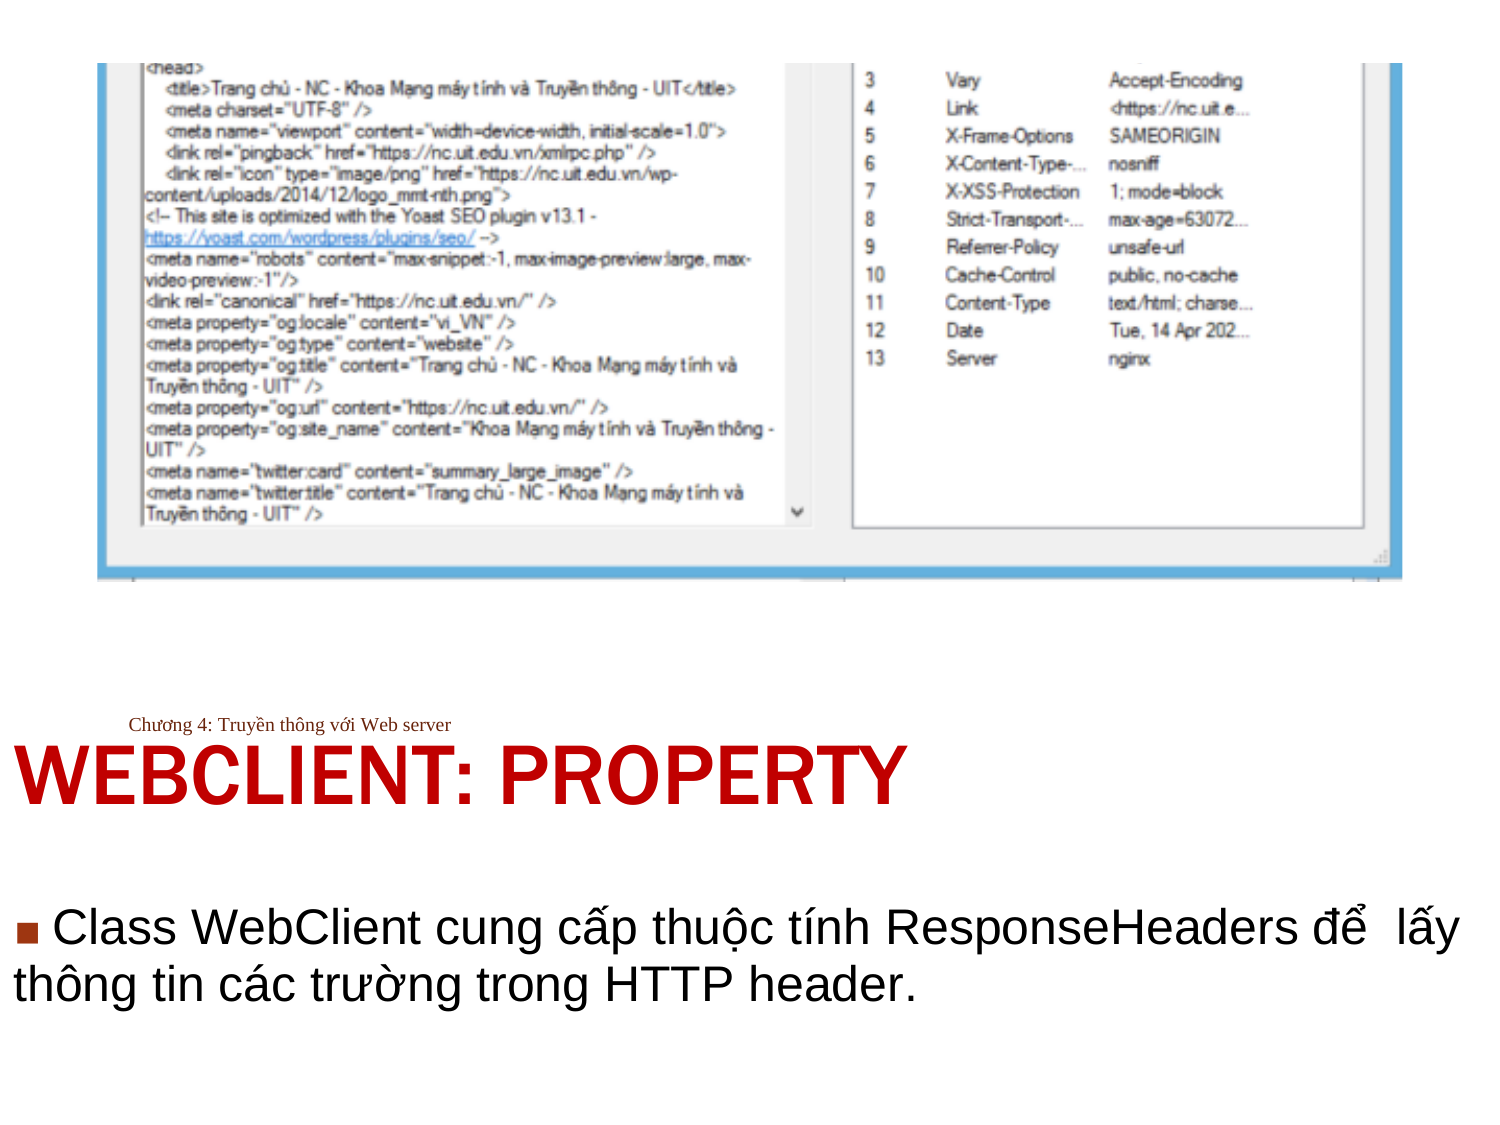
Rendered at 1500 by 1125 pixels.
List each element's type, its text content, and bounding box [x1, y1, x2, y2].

text WEBCLIENT: PROPERTY [13, 738, 1483, 821]
picture [97, 63, 1403, 582]
text ▪ Class WebClient cung cấp thuộc tính ResponseHeaders để lấy thông tin các trường trong HTTP header. [13, 883, 1483, 1012]
